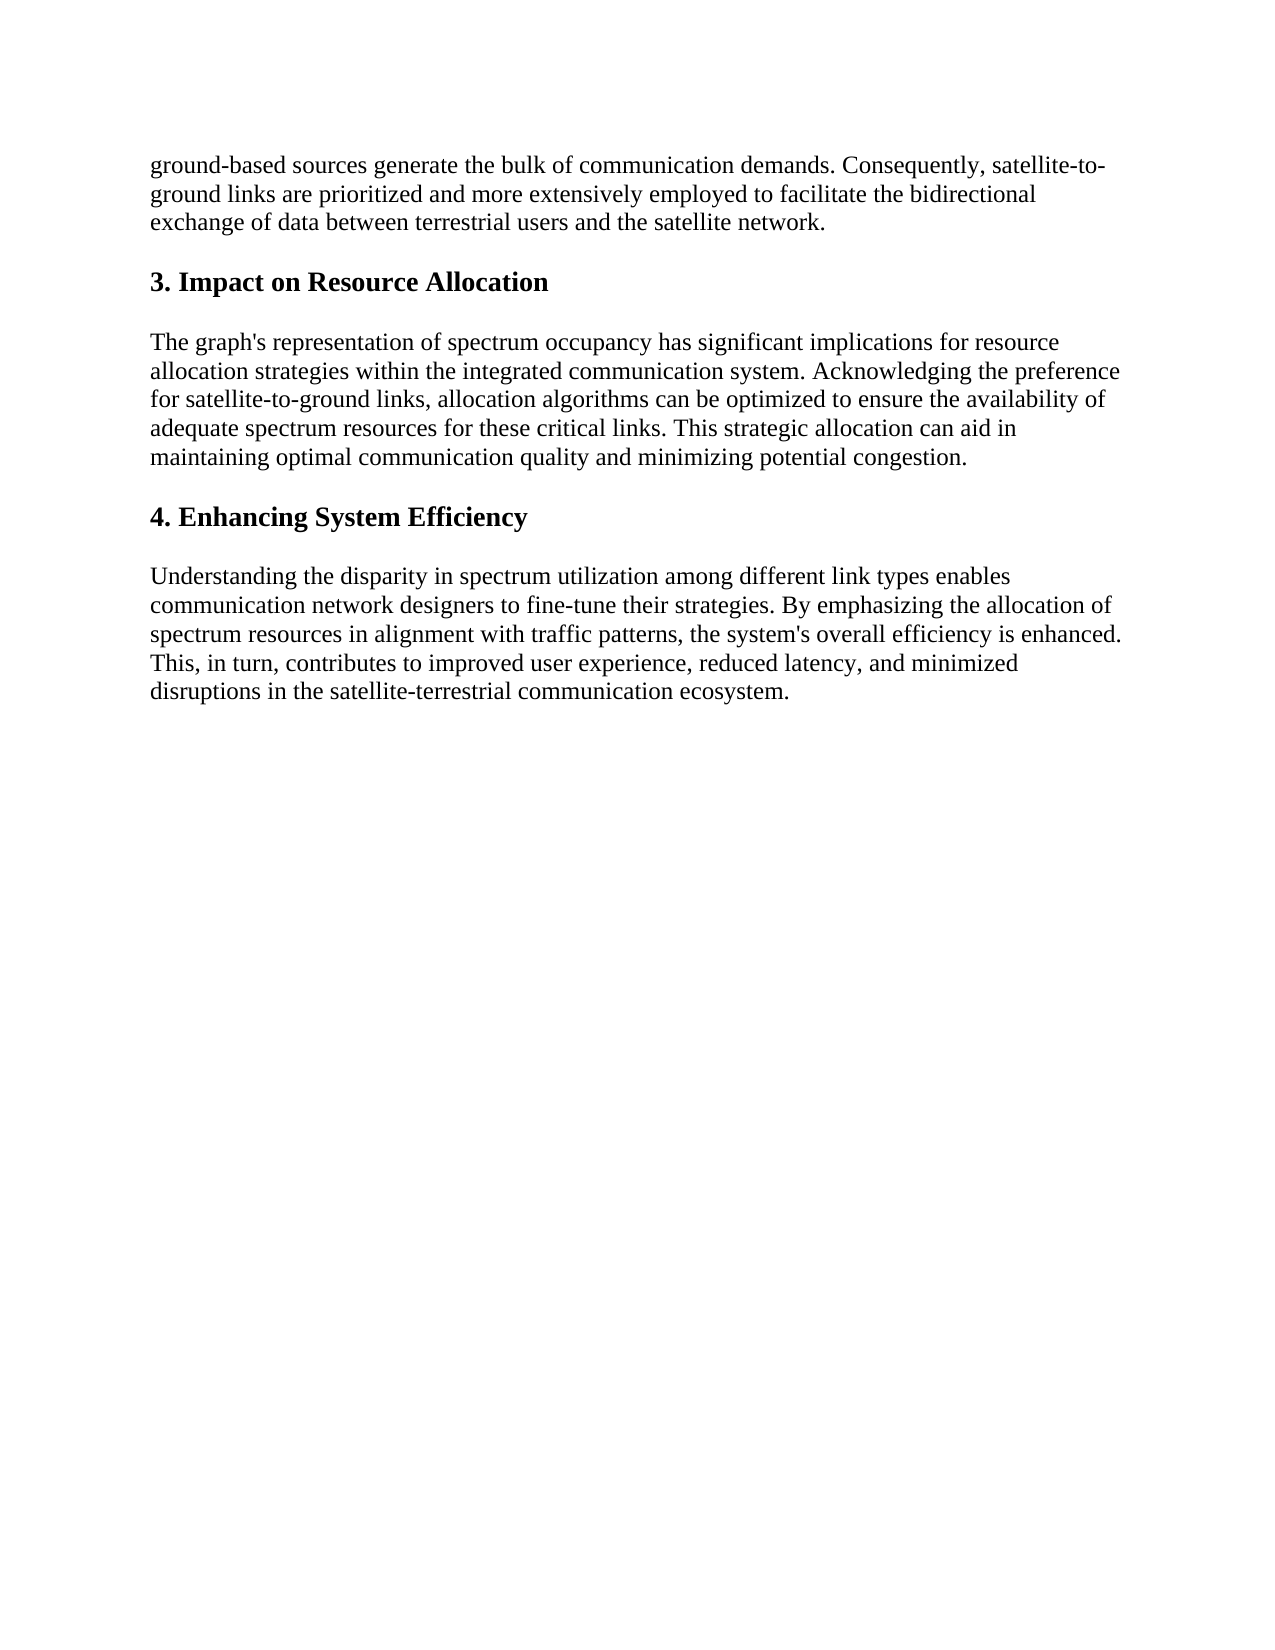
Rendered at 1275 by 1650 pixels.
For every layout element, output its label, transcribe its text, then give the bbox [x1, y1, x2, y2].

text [150, 150, 1125, 236]
text 3. Impact on Resource Allocation [150, 265, 1125, 298]
text Understanding the disparity in spectrum utilization among different link types enables communication network designers to fine-tune their strategies. By emphasizing the allocation of spectrum resources in alignment with traffic patterns, the system's overall efficiency is enhanced. This, in turn, contributes to improved user experience, reduced latency, and minimized disruptions in the satellite-terrestrial communication ecosystem. [150, 561, 1125, 705]
text The graph's representation of spectrum occupancy has significant implications for resource allocation strategies within the integrated communication system. Acknowledging the preference for satellite-to-ground links, allocation algorithms can be optimized to ensure the availability of adequate spectrum resources for these critical links. This strategic allocation can aid in maintaining optimal communication quality and minimizing potential congestion. [150, 327, 1125, 471]
text 4. Enhancing System Efficiency [150, 500, 1125, 532]
